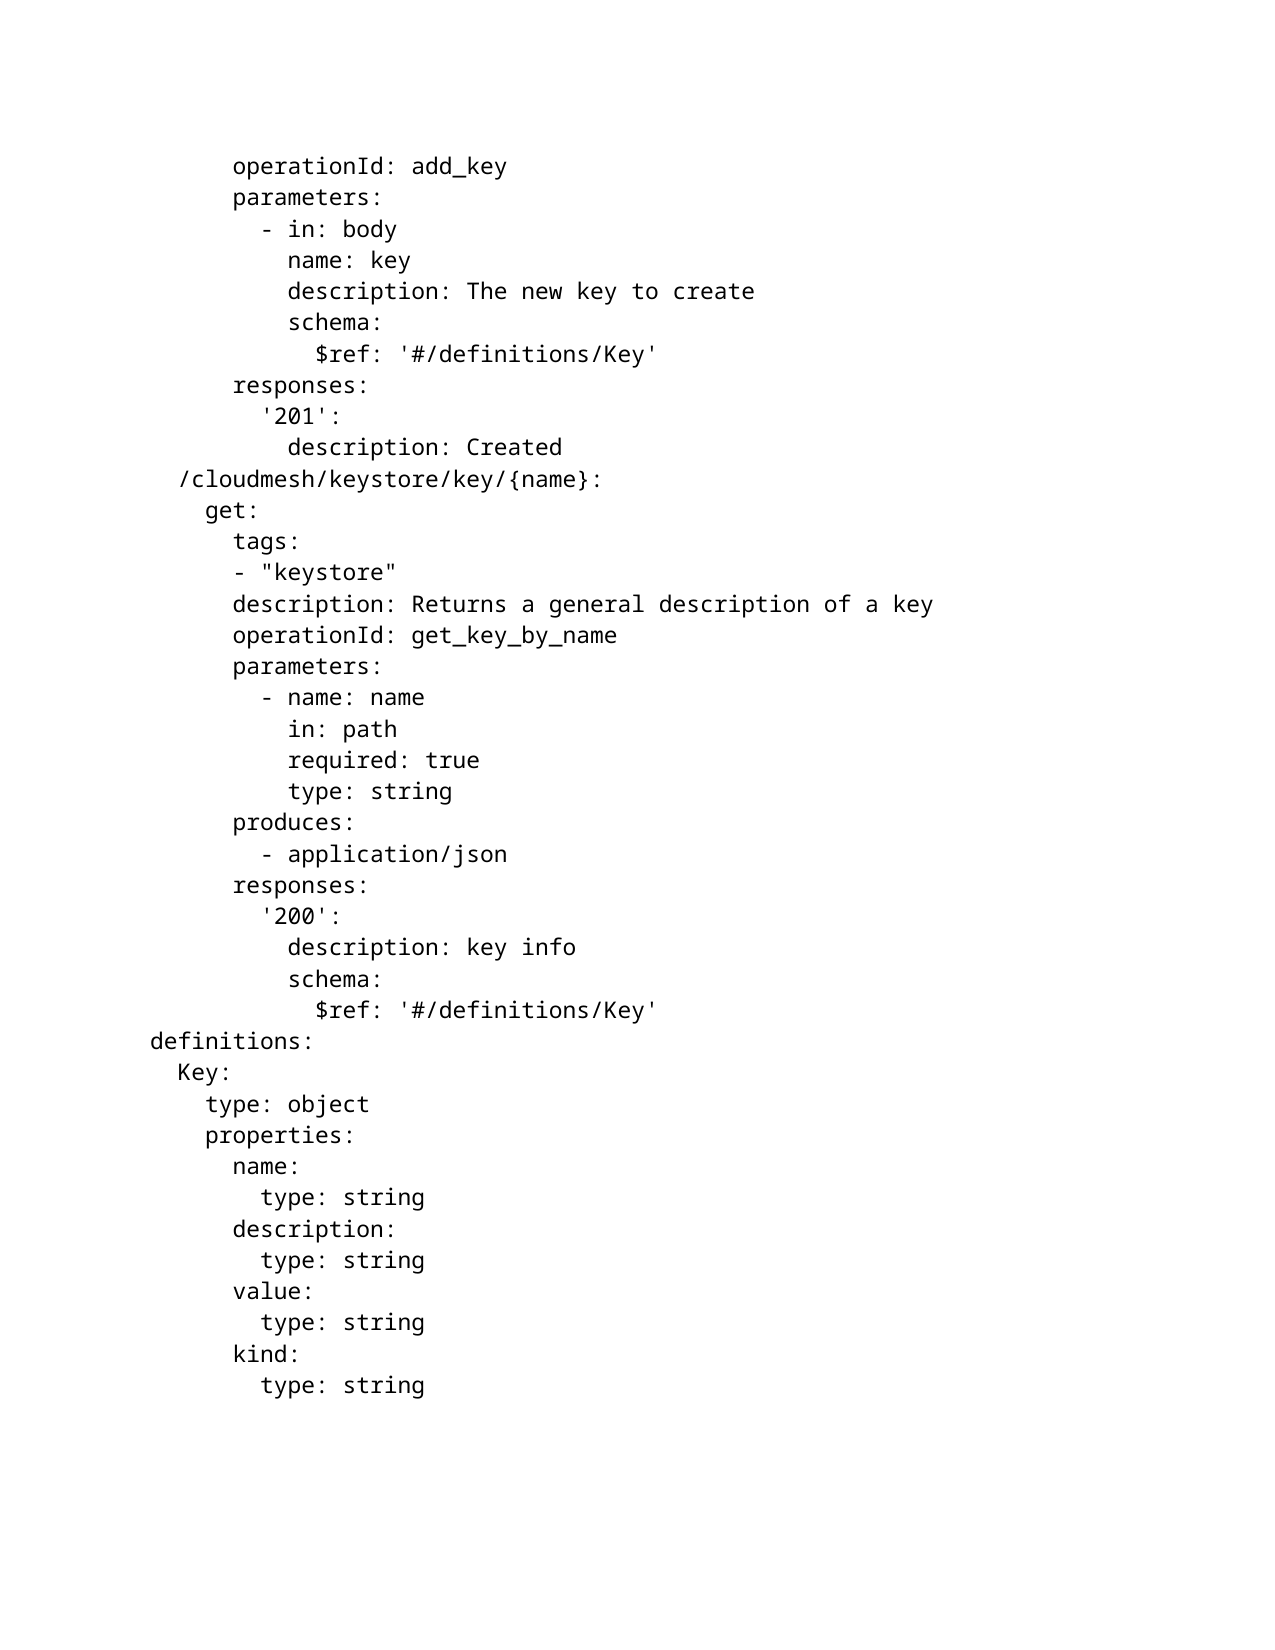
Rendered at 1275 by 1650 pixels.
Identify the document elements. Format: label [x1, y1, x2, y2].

text [150, 150, 1125, 1400]
